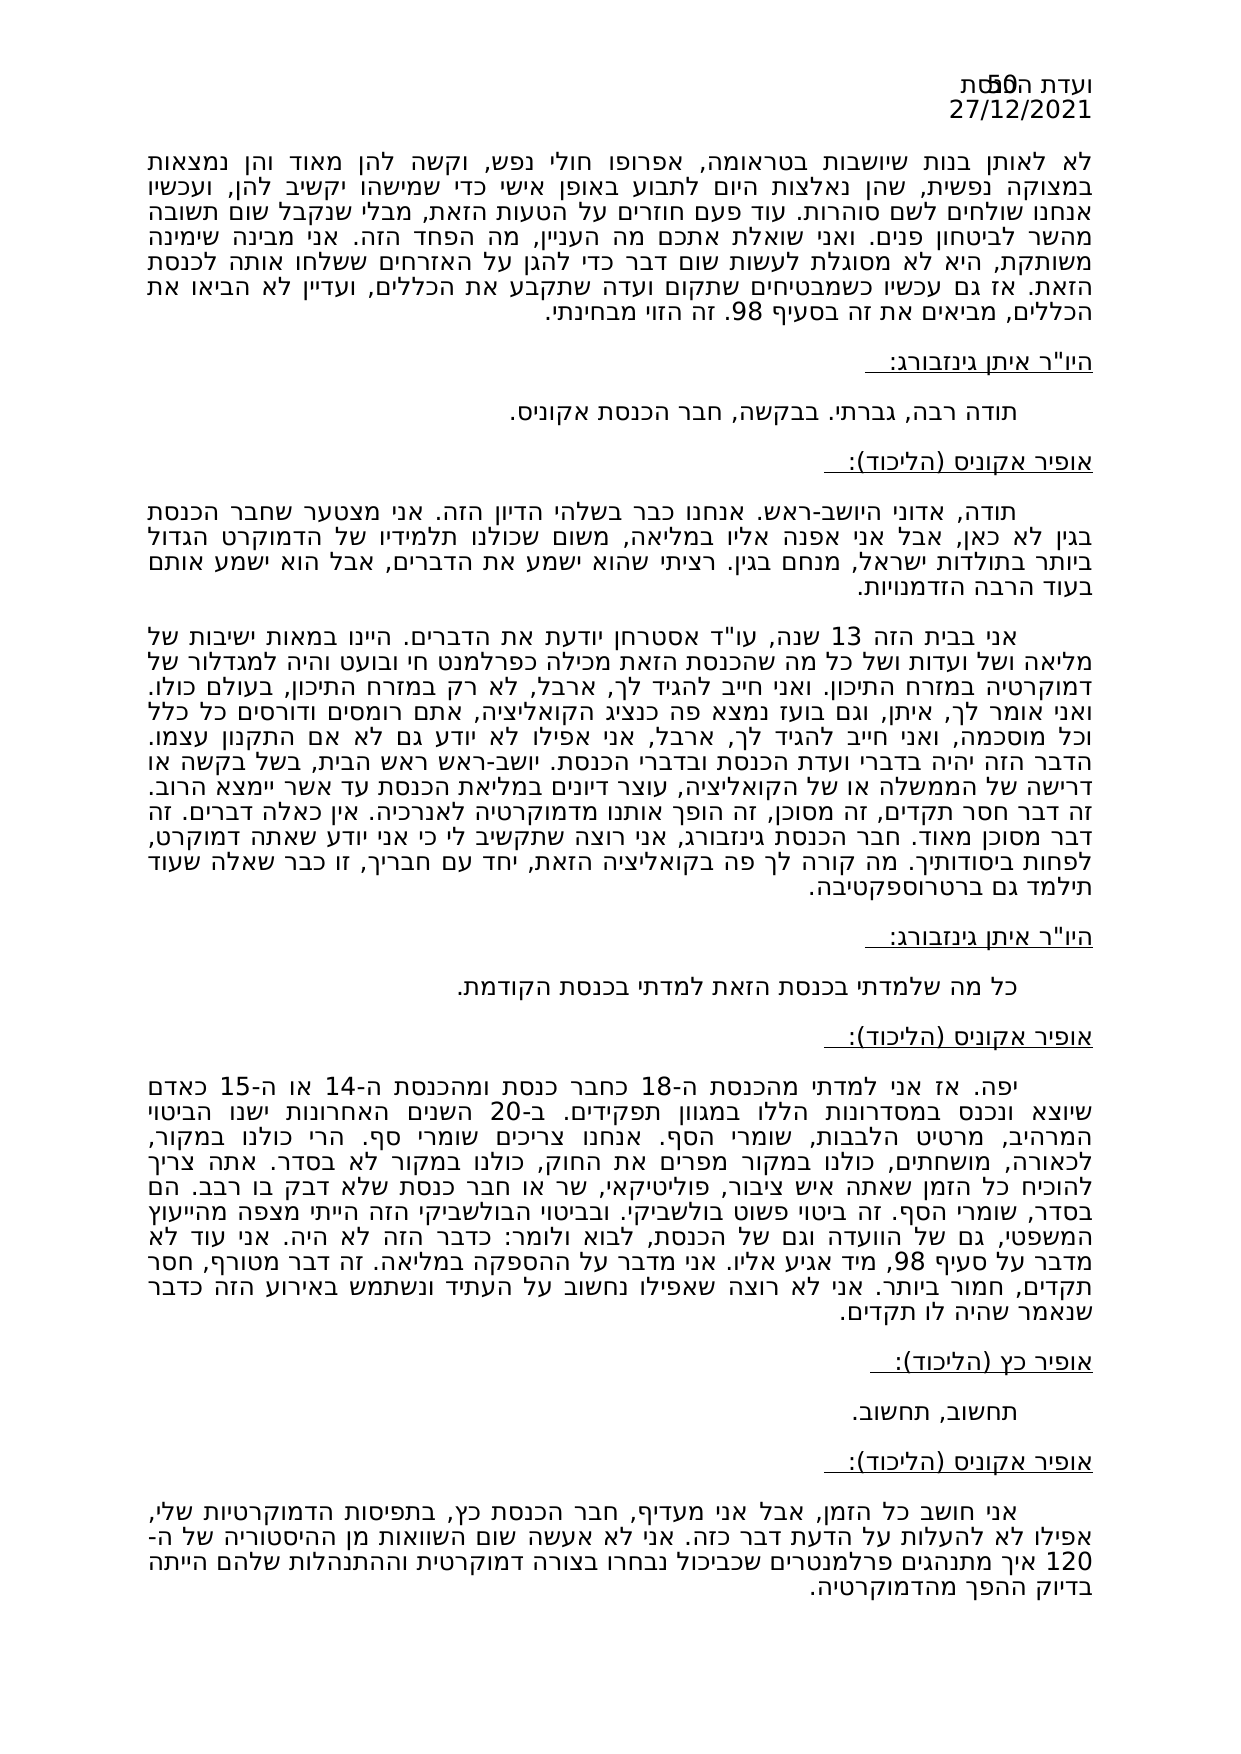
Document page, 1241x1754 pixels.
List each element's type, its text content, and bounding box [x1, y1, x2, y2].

text << דובר >> אופיר כץ (הליכוד): << דובר >> [147, 1350, 1093, 1375]
text << דובר >> אופיר אקוניס (הליכוד): << דובר >> [147, 1025, 1093, 1050]
text יפה. אז אני למדתי מהכנסת ה-18 כחבר כנסת ומהכנסת ה-14 או ה-15 כאדם שיוצא ונכנס במסדרונות הללו במגוון תפקידים. ב-20 השנים האחרונות ישנו הביטוי המרהיב, מרטיט הלבבות, שומרי הסף. אנחנו צריכים שומרי סף. הרי כולנו במקור, לכאורה, מושחתים, כולנו במקור מפרים את החוק, כולנו במקור לא בסדר. אתה צריך להוכיח כל הזמן שאתה איש ציבור, פוליטיקאי, שר או חבר כנסת שלא דבק בו רבב. הם בסדר, שומרי הסף. זה ביטוי פשוט בולשביקי. ובביטוי הבולשביקי הזה הייתי מצפה מהייעוץ המשפטי, גם של הוועדה וגם של הכנסת, לבוא ולומר: כדבר הזה לא היה. אני עוד לא מדבר על סעיף 98, מיד אגיע אליו. אני מדבר על ההספקה במליאה. זה דבר מטורף, חסר תקדים, חמור ביותר. אני לא רוצה שאפילו נחשוב על העתיד ונשתמש באירוע הזה כדבר שנאמר שהיה לו תקדים. [147, 1075, 1093, 1325]
text << דובר >> אופיר אקוניס (הליכוד): << דובר >> [147, 1450, 1093, 1475]
text אני חושב כל הזמן, אבל אני מעדיף, חבר הכנסת כץ, בתפיסות הדמוקרטיות שלי, אפילו לא להעלות על הדעת דבר כזה. אני לא אעשה שום השוואות מן ההיסטוריה של ה-120 איך מתנהגים פרלמנטרים שכביכול נבחרו בצורה דמוקרטית וההתנהלות שלהם הייתה בדיוק ההפך מהדמוקרטיה. [147, 1500, 1093, 1600]
text כל מה שלמדתי בכנסת הזאת למדתי בכנסת הקודמת. [147, 975, 1093, 1000]
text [147, 150, 1093, 325]
text << יור >> היו"ר איתן גינזבורג: << יור >> [147, 350, 1093, 375]
text תודה, אדוני היושב-ראש. אנחנו כבר בשלהי הדיון הזה. אני מצטער שחבר הכנסת בגין לא כאן, אבל אני אפנה אליו במליאה, משום שכולנו תלמידיו של הדמוקרט הגדול ביותר בתולדות ישראל, מנחם בגין. רציתי שהוא ישמע את הדברים, אבל הוא ישמע אותם בעוד הרבה הזדמנויות. [147, 500, 1093, 600]
text << יור >> היו"ר איתן גינזבורג: << יור >> [147, 925, 1093, 950]
text << דובר >> אופיר אקוניס (הליכוד): << דובר >> [147, 450, 1093, 475]
text תחשוב, תחשוב. [147, 1400, 1093, 1425]
text אני בבית הזה 13 שנה, עו"ד אסטרחן יודעת את הדברים. היינו במאות ישיבות של מליאה ושל ועדות ושל כל מה שהכנסת הזאת מכילה כפרלמנט חי ובועט והיה למגדלור של דמוקרטיה במזרח התיכון. ואני חייב להגיד לך, ארבל, לא רק במזרח התיכון, בעולם כולו. ואני אומר לך, איתן, וגם בועז נמצא פה כנציג הקואליציה, אתם רומסים ודורסים כל כלל וכל מוסכמה, ואני חייב להגיד לך, ארבל, אני אפילו לא יודע גם לא אם התקנון עצמו. הדבר הזה יהיה בדברי ועדת הכנסת ובדברי הכנסת. יושב-ראש ראש הבית, בשל בקשה או דרישה של הממשלה או של הקואליציה, עוצר דיונים במליאת הכנסת עד אשר יימצא הרוב. זה דבר חסר תקדים, זה מסוכן, זה הופך אותנו מדמוקרטיה לאנרכיה. אין כאלה דברים. זה דבר מסוכן מאוד. חבר הכנסת גינזבורג, אני רוצה שתקשיב לי כי אני יודע שאתה דמוקרט, לפחות ביסודותיך. מה קורה לך פה בקואליציה הזאת, יחד עם חבריך, זו כבר שאלה שעוד תילמד גם ברטרוספקטיבה. [147, 625, 1093, 900]
text תודה רבה, גברתי. בבקשה, חבר הכנסת אקוניס. [147, 400, 1093, 425]
